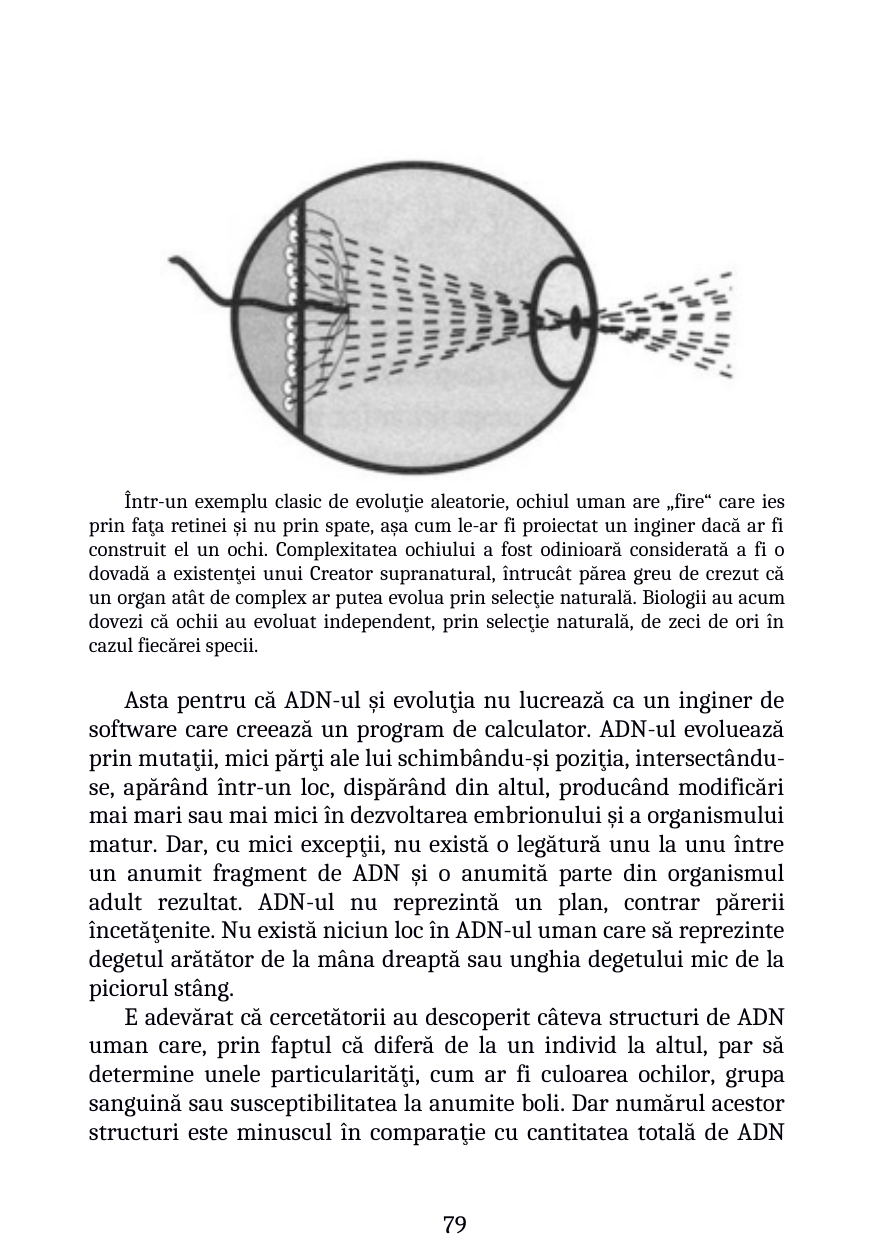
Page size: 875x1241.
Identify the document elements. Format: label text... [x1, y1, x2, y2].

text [89, 1002, 785, 1146]
text Asta pentru că ADN-ul şi evoluţia nu lucrează ca un inginer de software care creează un program de calculator. ADN-ul evoluează prin mutaţii, mici părţi ale lui schimbându-şi poziţia, intersectându-se, apărând într-un loc, dispărând din altul, producând modificări mai mari sau mai mici în dezvoltarea embrionului şi a organismului matur. Dar, cu mici excepţii, nu există o legătură unu la unu între un anumit fragment de ADN şi o anumită parte din organismul adult rezultat. ADN-ul nu reprezintă un plan, contrar părerii încetăţenite. Nu există niciun loc în ADN-ul uman care să reprezinte degetul arătător de la mâna dreaptă sau unghia degetului mic de la piciorul stâng. [89, 686, 785, 1002]
picture [160, 147, 749, 490]
text Într-un exemplu clasic de evoluţie aleatorie, ochiul uman are „fire“ care ies prin faţa retinei şi nu prin spate, aşa cum le-ar fi proiectat un inginer dacă ar fi construit el un ochi. Complexitatea ochiului a fost odinioară considerată a fi o dovadă a existenţei unui Creator supranatural, întrucât părea greu de crezut că un organ atât de complex ar putea evolua prin selecţie naturală. Biologii au acum dovezi că ochii au evoluat independent, prin selecţie naturală, de zeci de ori în cazul fiecărei specii. [89, 490, 785, 657]
